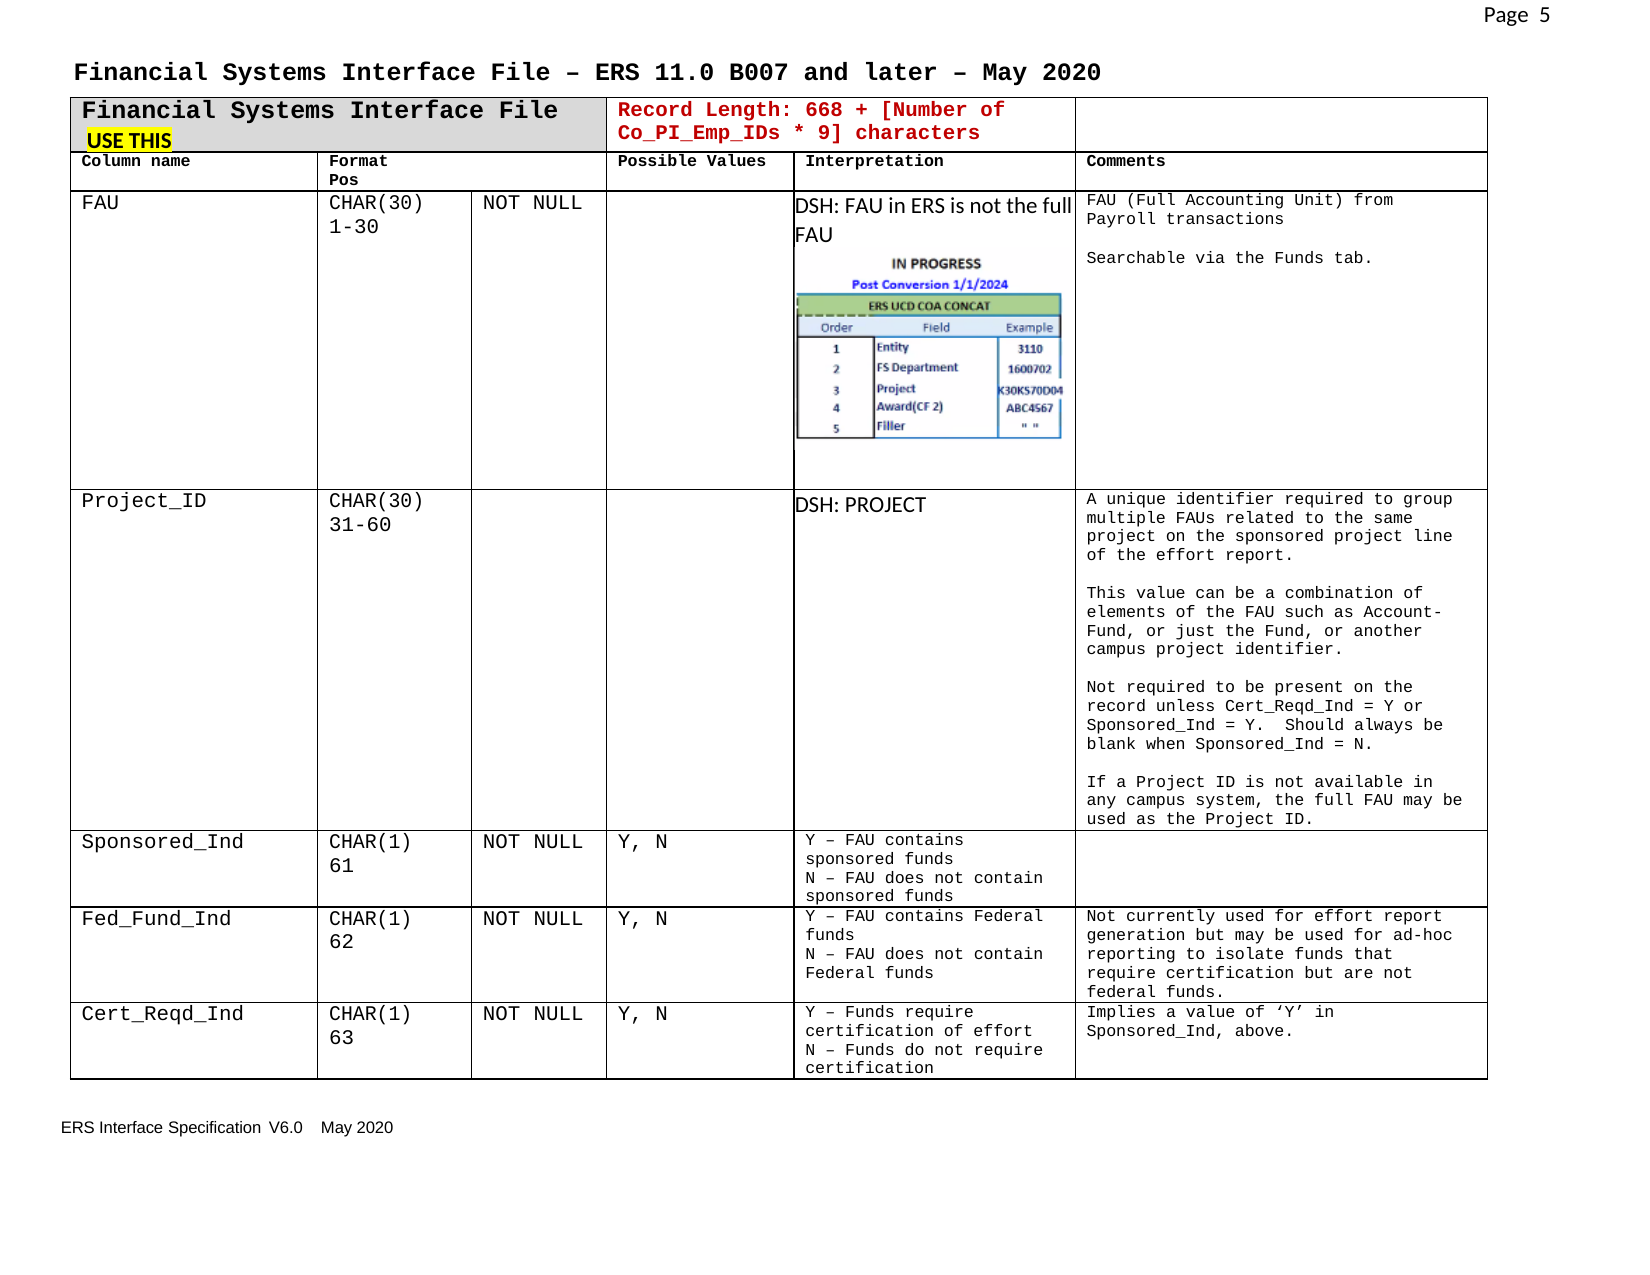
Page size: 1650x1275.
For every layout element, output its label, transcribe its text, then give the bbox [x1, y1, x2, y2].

table_cell Cert_Reqd_Ind [71, 1003, 317, 1078]
table_cell Format Pos [318, 153, 606, 190]
table_cell NULL [526, 1003, 606, 1078]
table_cell Implies a value of ‘Y’ in Sponsored_Ind, above. [1076, 1003, 1487, 1078]
table_cell CHAR(30) 1-30 [318, 192, 471, 489]
table_cell NULL [526, 831, 606, 906]
table_cell [607, 192, 793, 489]
table_cell NOT [472, 908, 526, 1002]
table_cell FAU (Full Accounting Unit) from Payroll transactions Searchable via the Funds tab. [1076, 192, 1487, 489]
table_cell Possible Values [607, 153, 793, 190]
table_cell [1076, 831, 1487, 906]
table_cell Project_ID [71, 490, 317, 829]
table_cell NULL [526, 908, 606, 1002]
table_cell CHAR(1) 62 [318, 908, 471, 1002]
table_cell CHAR(1) 63 [318, 1003, 471, 1078]
table_cell A unique identifier required to group multiple FAUs related to the same project on the sponsored project line of the effort report. This value can be a combination of elements of the FAU such as Account- Fund, or just the Fund, or another campus project identifier. Not required to be present on the record unless Cert_Reqd_Ind = Y or Sponsored_Ind = Y. Should always be blank when Sponsored_Ind = N. If a Project ID is not available in any campus system, the full FAU may be used as the Project ID. [1076, 490, 1487, 829]
table_cell NOT [472, 831, 526, 906]
table_cell DSH: FAU in ERS is not the full FAU [795, 192, 1075, 489]
table_cell Y – FAU contains sponsored funds N – FAU does not contain sponsored funds [795, 831, 1075, 906]
table_cell [607, 490, 793, 829]
table_header Record Length: 668 + [Number of Co_PI_Emp_IDs * 9] characters [607, 98, 1075, 151]
table_cell CHAR(1) 61 [318, 831, 471, 906]
table_cell Y – Funds require certification of effort N – Funds do not require certification [795, 1003, 1075, 1078]
table_cell FAU [71, 192, 317, 489]
table_cell NOT NULL [472, 192, 606, 489]
table_cell Not currently used for effort report generation but may be used for ad-hoc reporting to isolate funds that require certification but are not federal funds. [1076, 908, 1487, 1002]
table_cell Sponsored_Ind [71, 831, 317, 906]
table_cell DSH: PROJECT [795, 490, 1075, 829]
text Financial Systems Interface File – ERS 11.0 B007 and later – May 2020 [58, 60, 1590, 88]
picture [794, 247, 1070, 450]
table_cell Fed_Fund_Ind [71, 908, 317, 1002]
table_cell [472, 490, 606, 829]
table_cell Y, N [607, 831, 793, 906]
table_cell NOT [472, 1003, 526, 1078]
table_cell Y, N [607, 908, 793, 1002]
table_header Financial Systems Interface File USE THIS [71, 98, 606, 151]
table_cell Y, N [607, 1003, 793, 1078]
table_cell Column name [71, 153, 317, 190]
table_cell CHAR(30) 31-60 [318, 490, 471, 829]
table_header [1076, 98, 1487, 151]
table_cell Interpretation [795, 153, 1075, 190]
table_cell Y – FAU contains Federal funds N – FAU does not contain Federal funds [795, 908, 1075, 1002]
table_cell Comments [1076, 153, 1487, 190]
